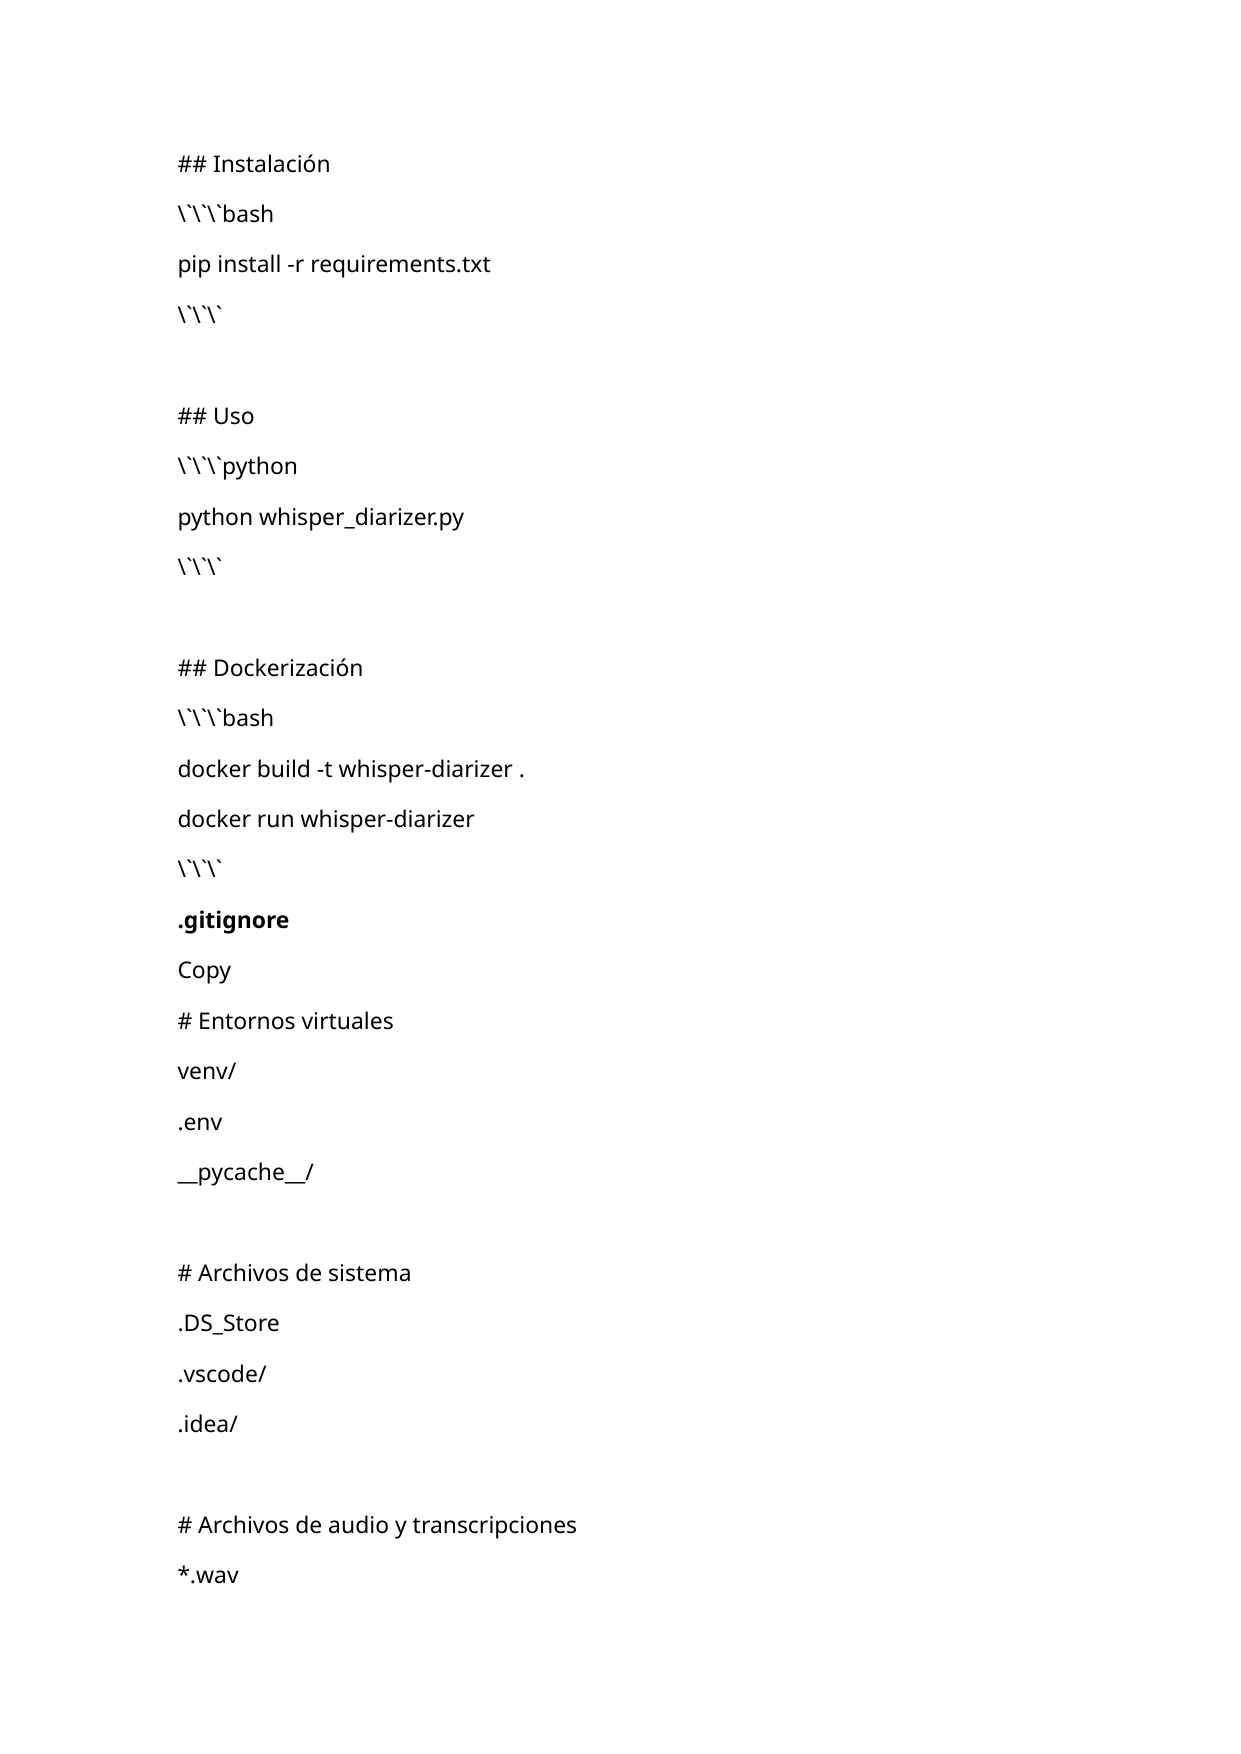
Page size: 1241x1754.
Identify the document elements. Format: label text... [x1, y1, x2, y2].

text # Archivos de sistema [177, 1257, 1063, 1288]
text docker build -t whisper-diarizer . [177, 753, 1063, 784]
text venv/ [177, 1055, 1063, 1086]
text \`\`\`python [177, 450, 1063, 481]
text ## Dockerización [177, 652, 1063, 683]
text *.wav [177, 1559, 1063, 1591]
text # Entornos virtuales [177, 1005, 1063, 1036]
text .vscode/ [177, 1358, 1063, 1389]
text ## Uso [177, 400, 1063, 431]
text .gitignore [177, 904, 1063, 935]
text docker run whisper-diarizer [177, 803, 1063, 834]
text \`\`\` [177, 853, 1063, 885]
text .env [177, 1106, 1063, 1137]
text \`\`\`bash [177, 702, 1063, 733]
text .idea/ [177, 1408, 1063, 1439]
text __pycache__/ [177, 1156, 1063, 1187]
text ## Instalación [177, 148, 1063, 179]
text # Archivos de audio y transcripciones [177, 1509, 1063, 1540]
text \`\`\` [177, 299, 1063, 330]
text Copy [177, 954, 1063, 986]
text .DS_Store [177, 1307, 1063, 1338]
text \`\`\` [177, 551, 1063, 582]
text pip install -r requirements.txt [177, 248, 1063, 280]
text \`\`\`bash [177, 198, 1063, 229]
text python whisper_diarizer.py [177, 501, 1063, 532]
